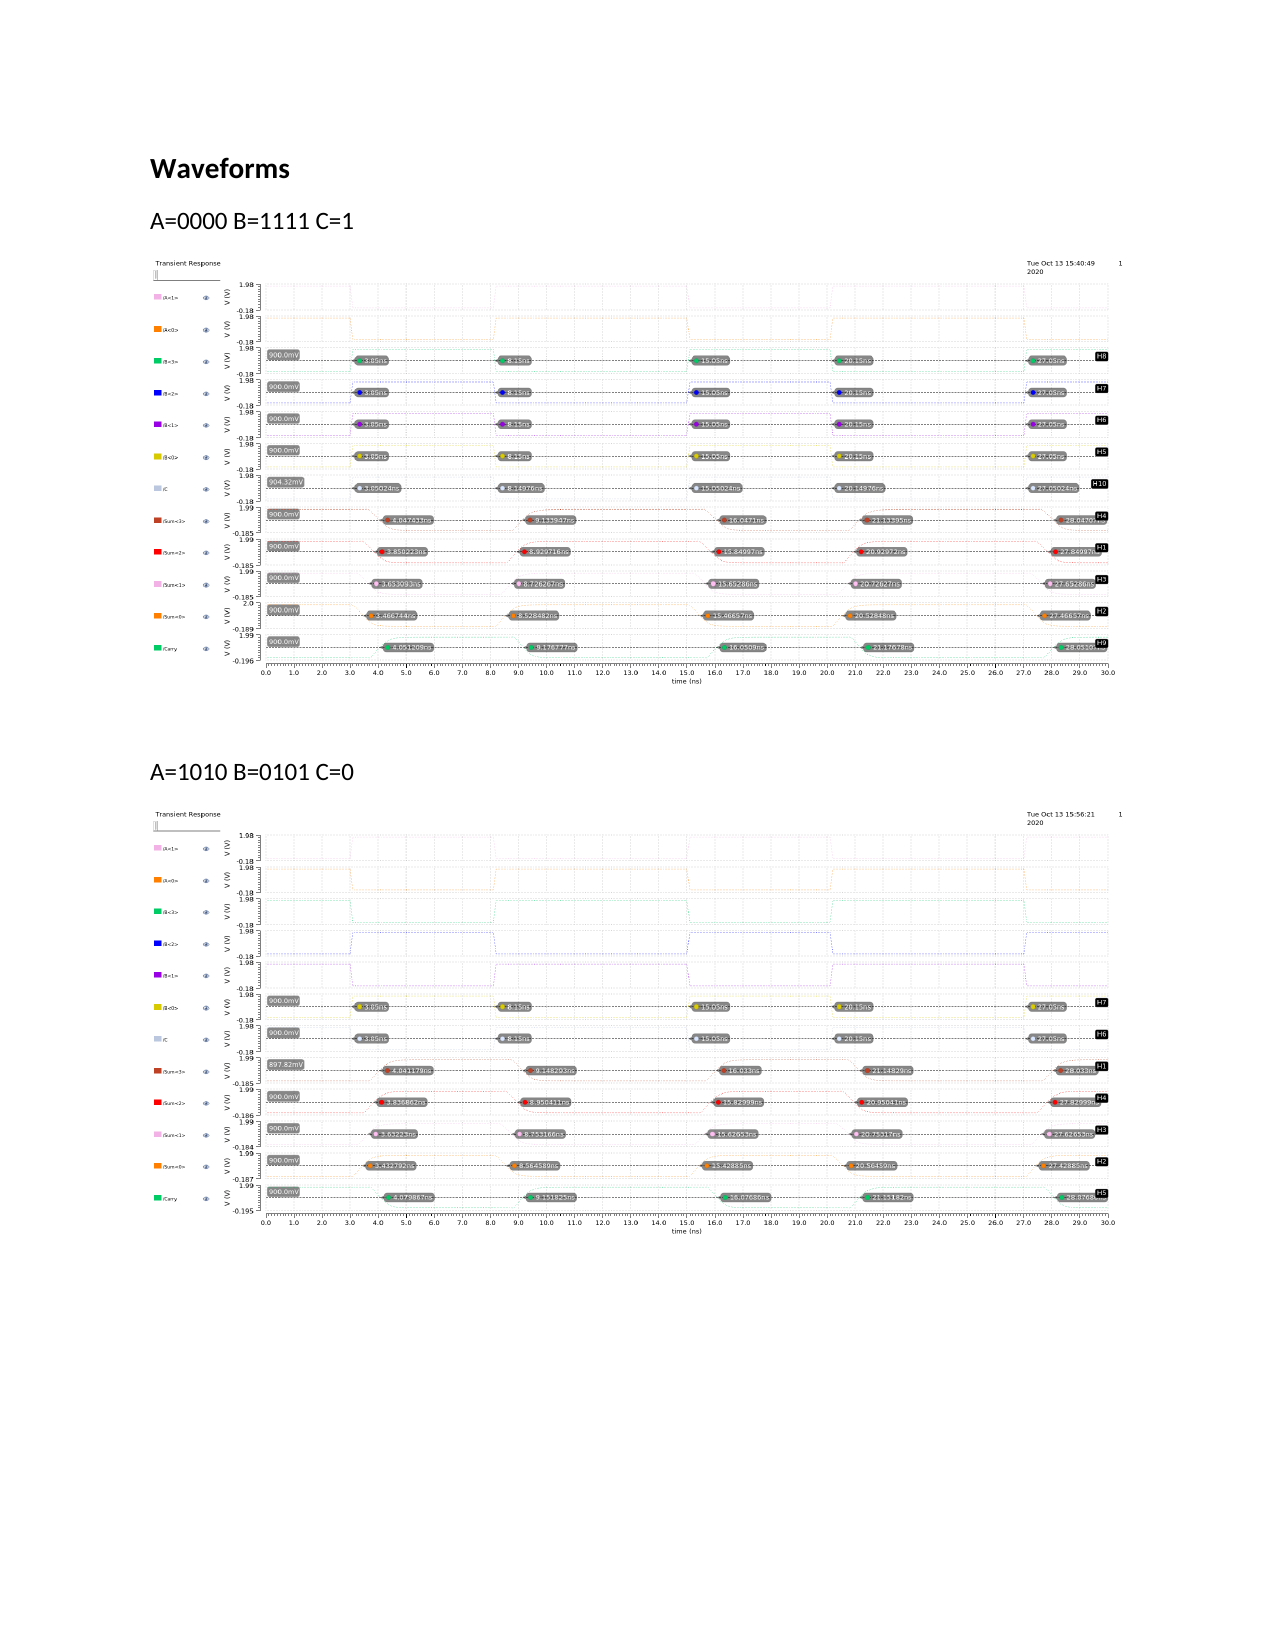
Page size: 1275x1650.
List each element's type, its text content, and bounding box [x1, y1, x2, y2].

picture [150, 805, 1124, 1238]
text Waveforms [150, 150, 1125, 186]
picture [150, 254, 1124, 688]
text A=0000 B=1111 C=1 [150, 205, 1125, 236]
text A=1010 B=0101 C=0 [150, 756, 1125, 786]
